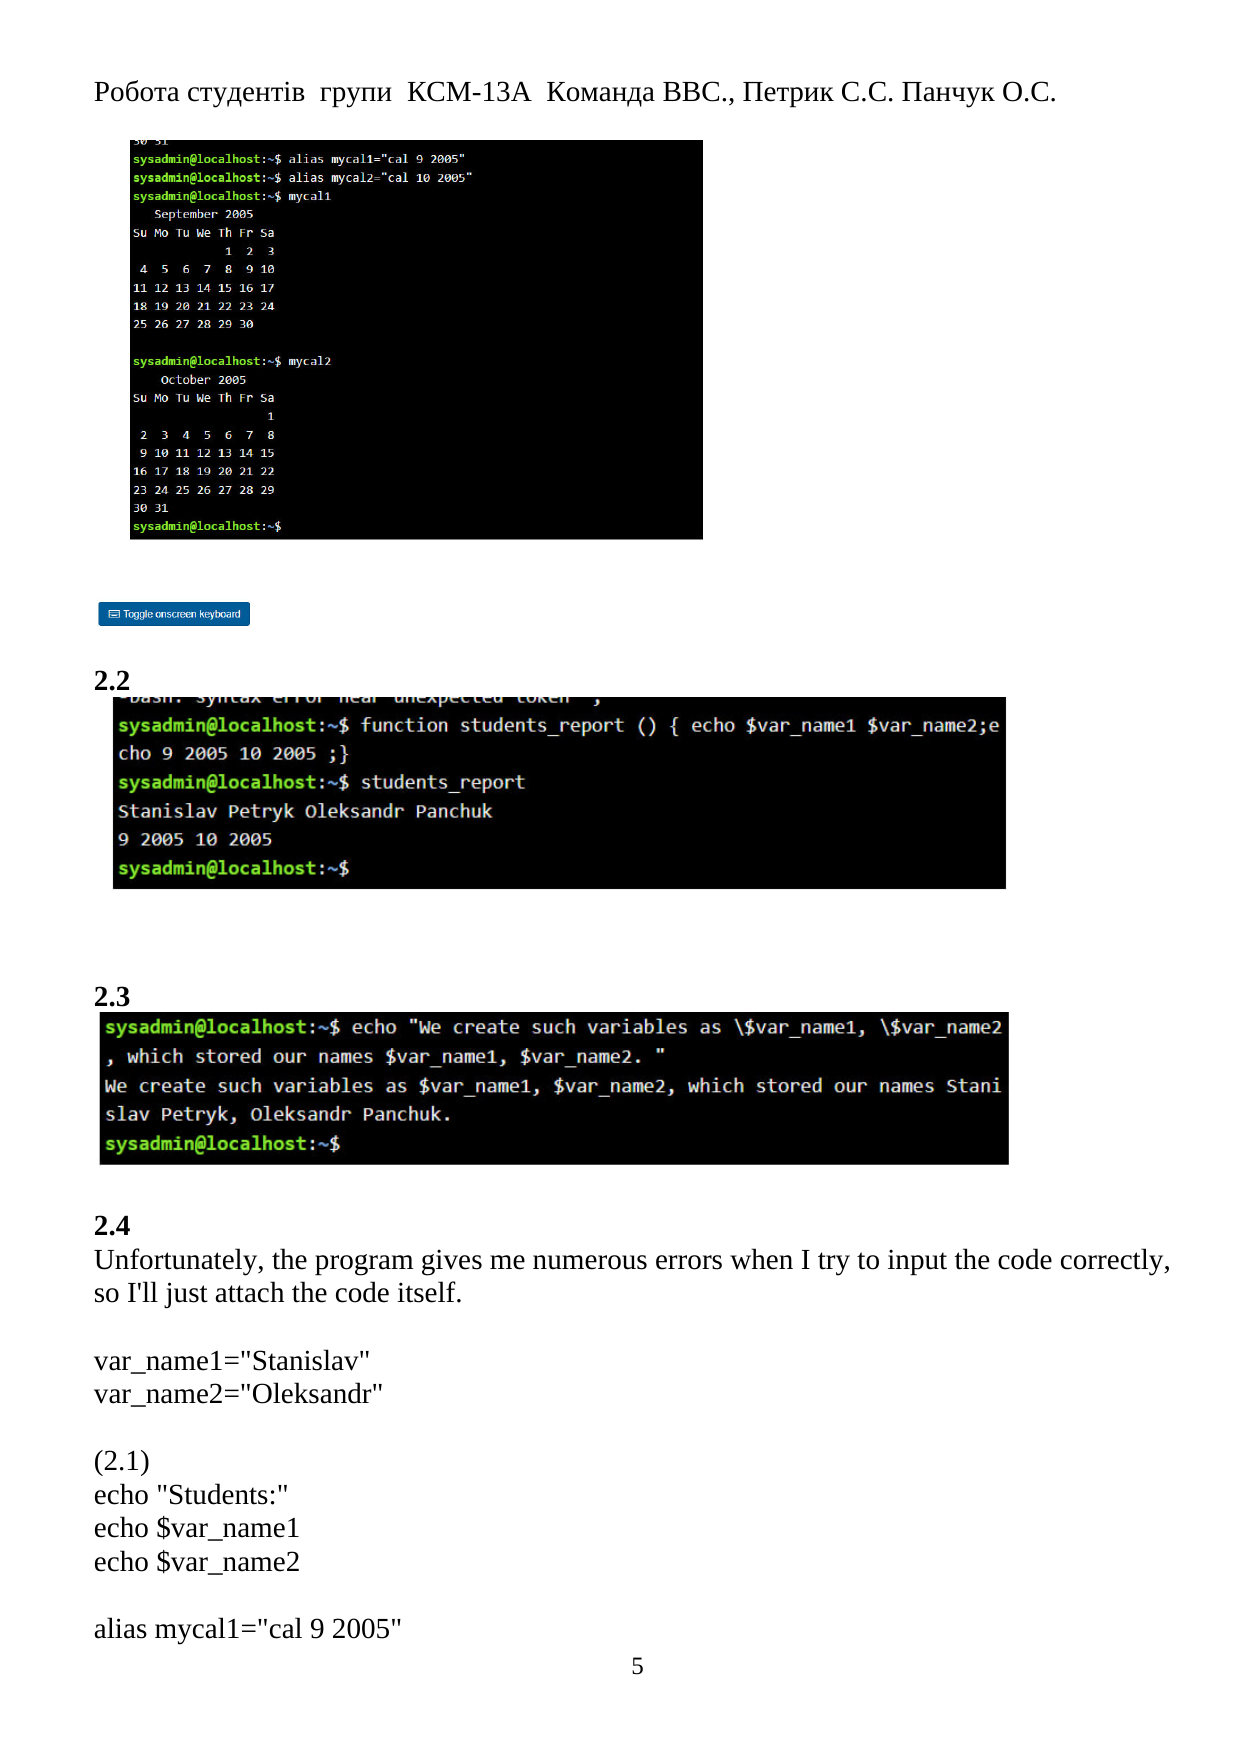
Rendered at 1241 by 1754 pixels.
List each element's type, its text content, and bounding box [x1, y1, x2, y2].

text 2.4 [94, 1208, 1181, 1242]
text var_name1="Stanislav" [94, 1343, 1181, 1376]
text echo $var_name2 [94, 1544, 1181, 1577]
text Unfortunately, the program gives me numerous errors when I try to input the code correctly, so I'll just attach the code itself. [94, 1242, 1181, 1309]
text echo "Students:" [94, 1477, 1181, 1510]
text alias mycal1="cal 9 2005" [94, 1611, 1181, 1644]
text var_name2="Oleksandr" [94, 1376, 1181, 1410]
text echo $var_name1 [94, 1510, 1181, 1544]
text (2.1) [94, 1443, 1181, 1477]
picture [93, 697, 1035, 946]
text 2.2 [94, 663, 1181, 697]
text 2.3 [94, 979, 1181, 1012]
picture [93, 140, 717, 630]
picture [93, 1012, 1035, 1175]
